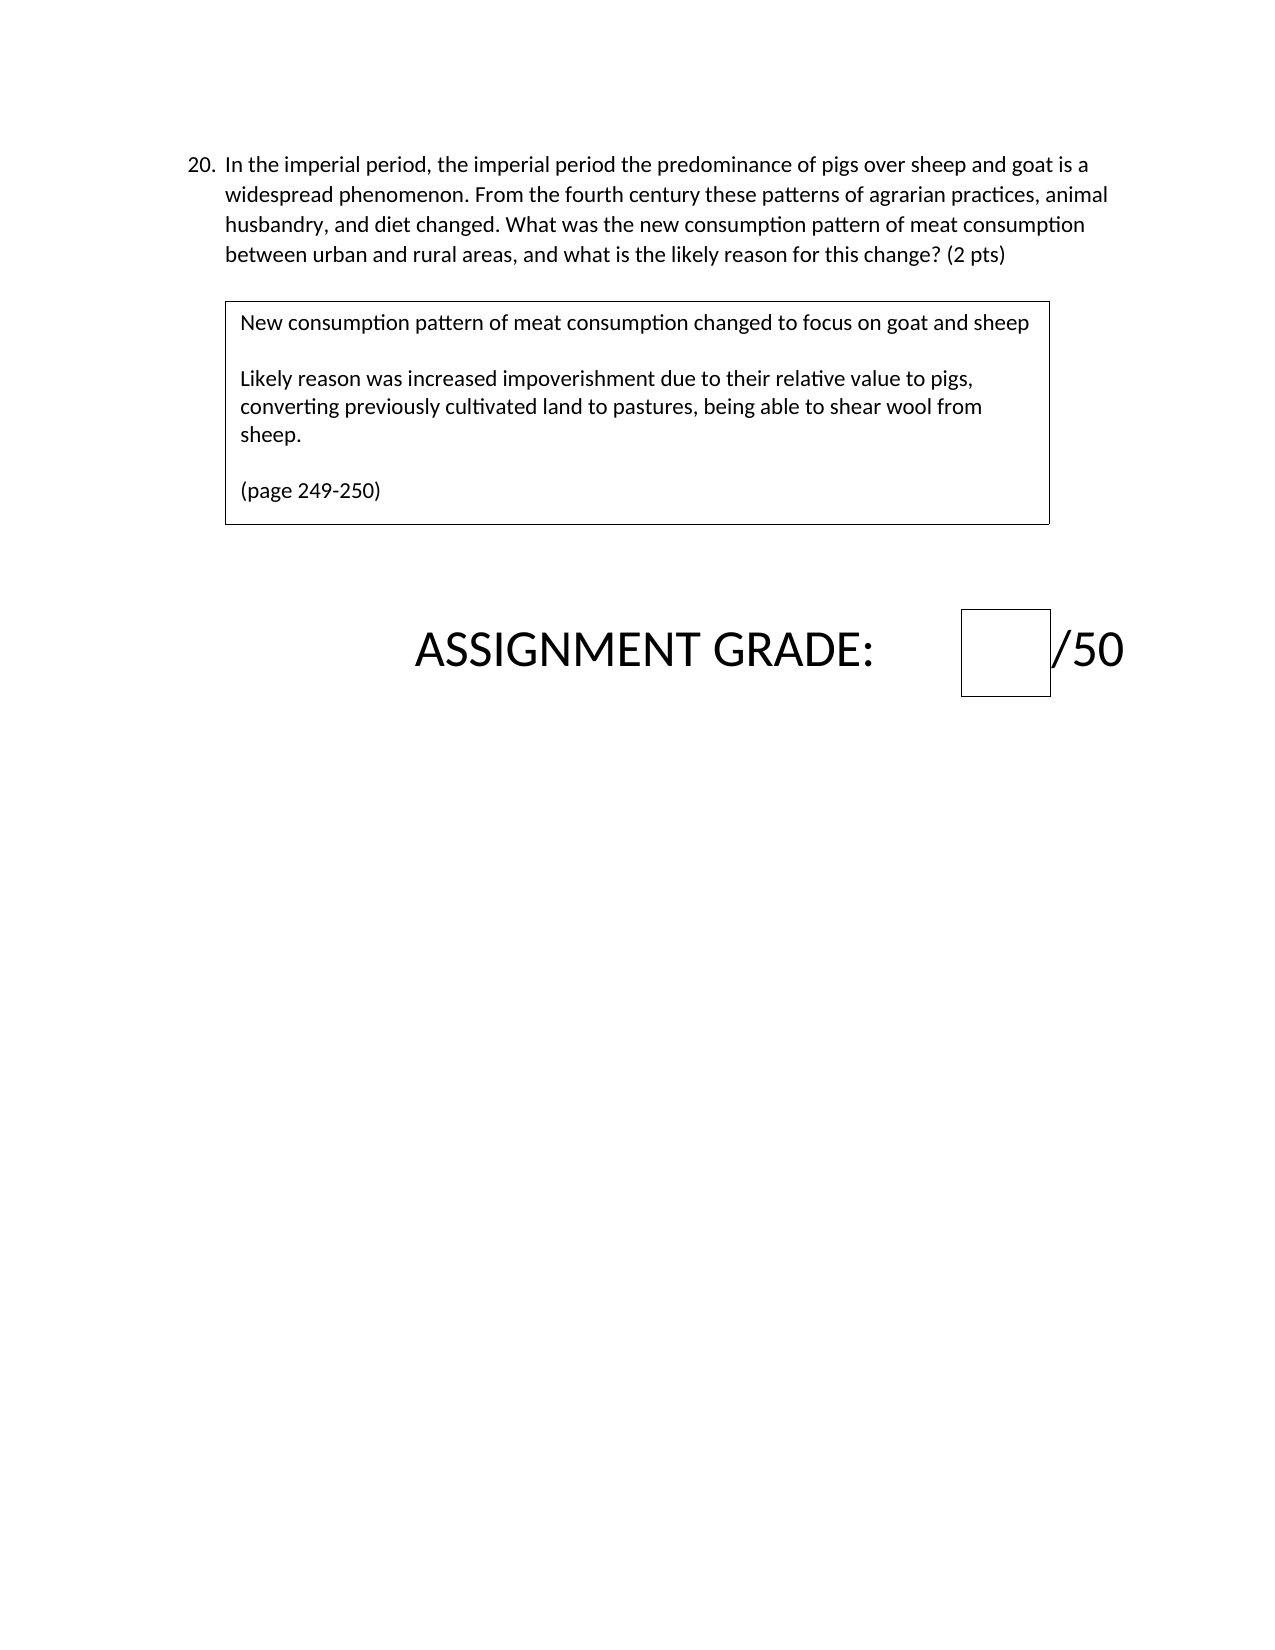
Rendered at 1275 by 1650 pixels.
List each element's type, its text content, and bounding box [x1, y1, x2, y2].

text ASSIGNMENT GRADE: /50 [150, 616, 961, 679]
list In the imperial period, the imperial period the predominance of pigs over sheep and goat is a widespread phenomenon. From the fourth century these patterns of agrarian practices, animal husbandry, and diet changed. What was the new consumption pattern of meat consumption between urban and rural areas, and what is the likely reason for this change? (2 pts) [187, 150, 1125, 269]
text ASSIGNMENT GRADE: /50 [1051, 616, 1125, 679]
